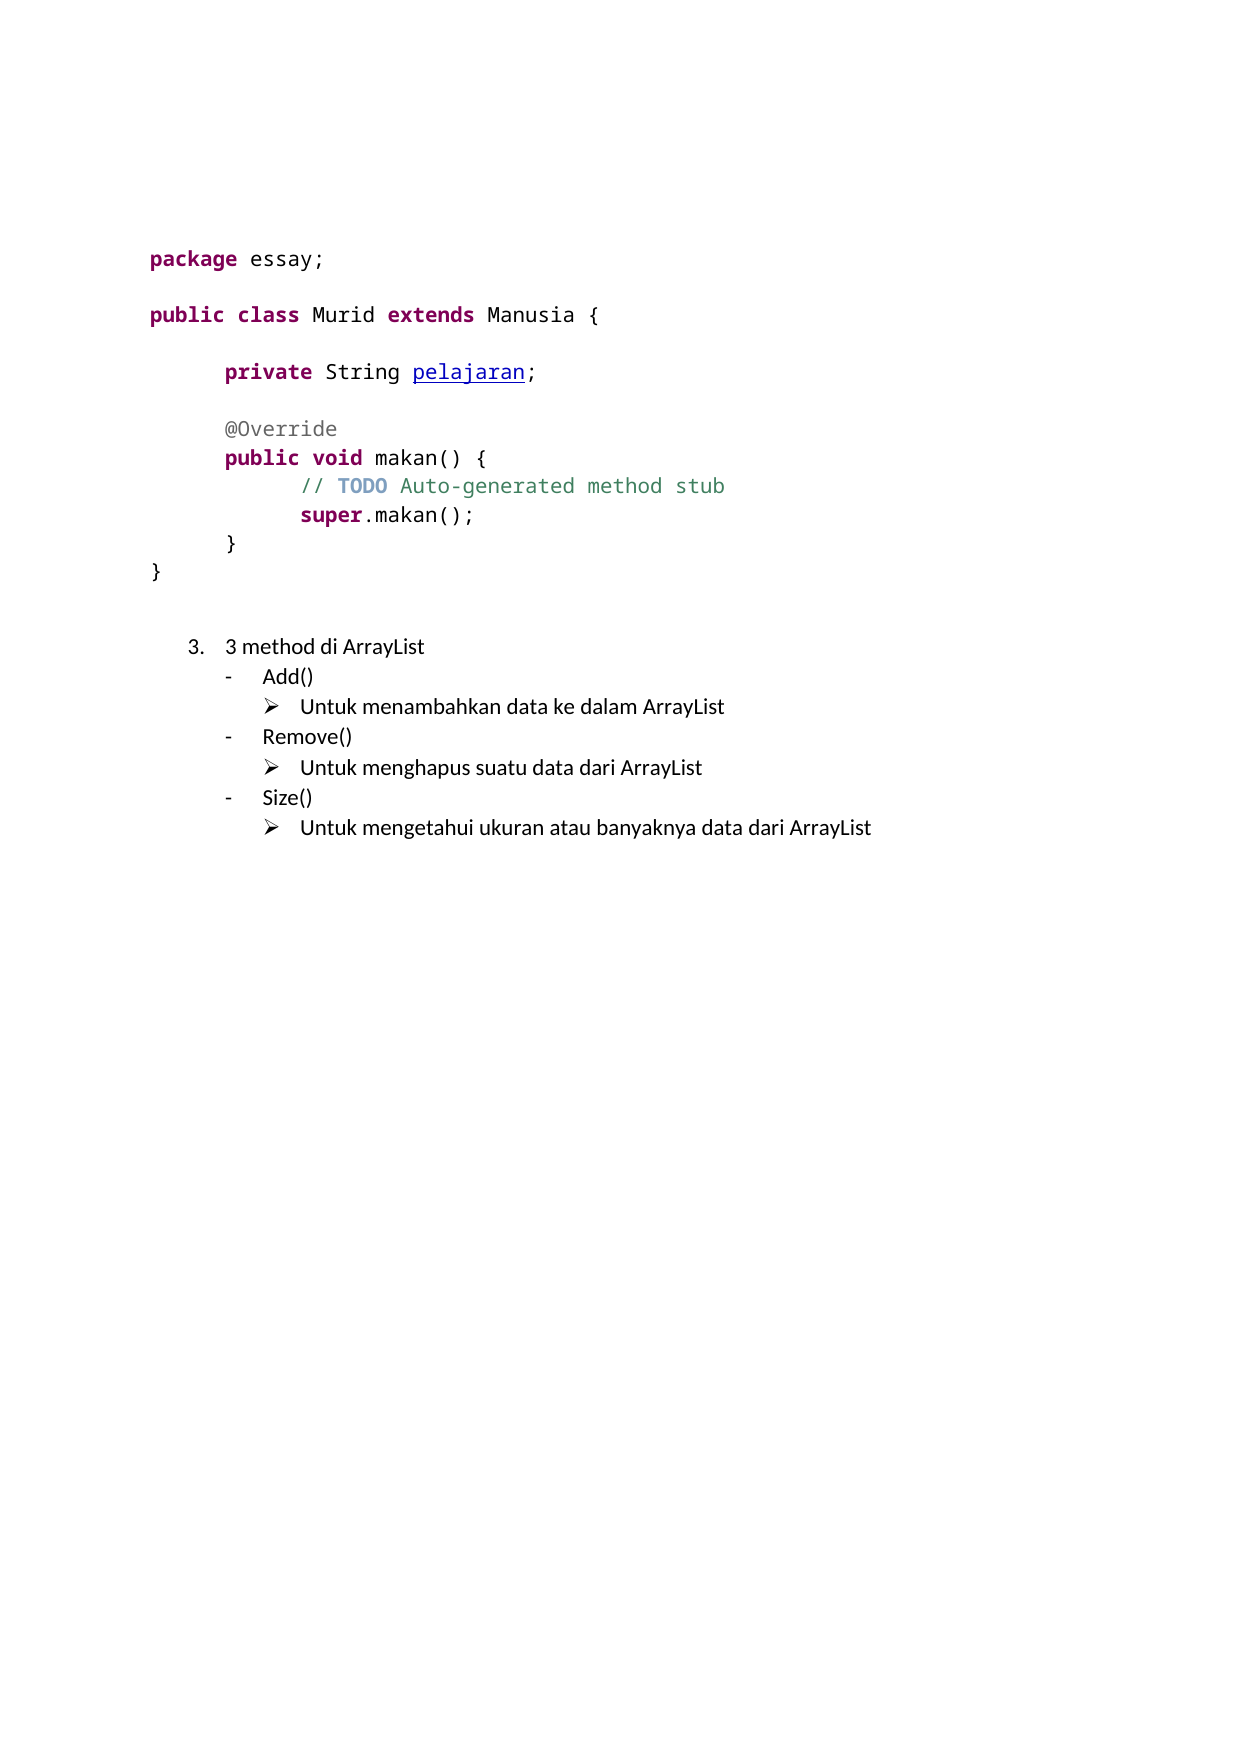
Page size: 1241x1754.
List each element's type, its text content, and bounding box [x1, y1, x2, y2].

text @Override [150, 414, 1090, 443]
list Untuk menghapus suatu data dari ArrayList [262, 753, 1090, 781]
text } [150, 557, 1090, 585]
list Remove() [225, 722, 1090, 751]
text public void makan() { [150, 443, 1090, 471]
text private String pelajaran; [150, 357, 1090, 386]
list Untuk menambahkan data ke dalam ArrayList [262, 692, 1090, 720]
text package essay; [150, 244, 1090, 272]
text } [150, 528, 1090, 557]
list Add() [225, 662, 1090, 690]
list Untuk mengetahui ukuran atau banyaknya data dari ArrayList [262, 813, 1090, 841]
text // TODO Auto-generated method stub [150, 471, 1090, 500]
text public class Murid extends Manusia { [150, 301, 1090, 329]
list 3 method di ArrayList [187, 632, 1090, 660]
text super.makan(); [150, 500, 1090, 528]
list Size() [225, 783, 1090, 811]
